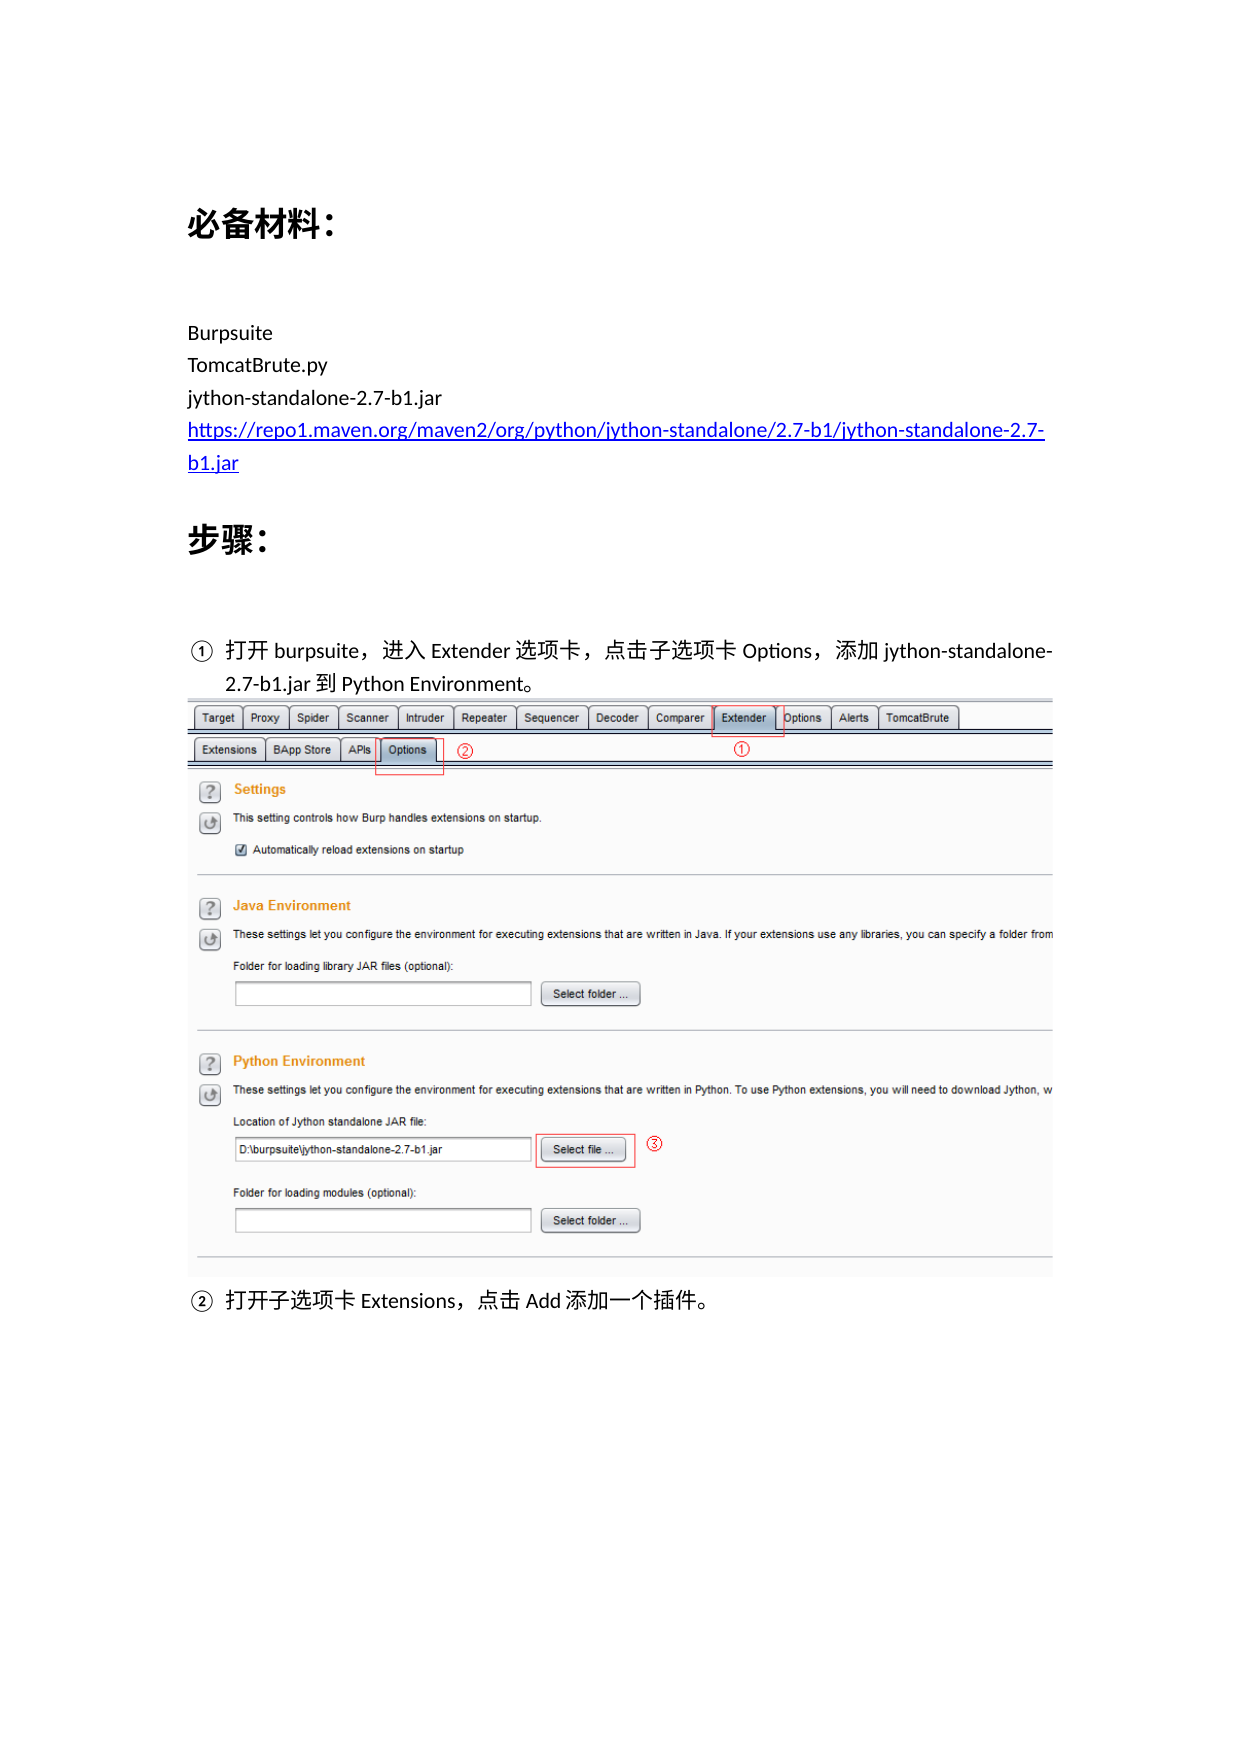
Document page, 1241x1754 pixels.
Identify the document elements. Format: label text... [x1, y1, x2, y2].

list 打开burpsuite，进入Extender选项卡，点击子选项卡Options，添加jython-standalone-2.7-b1.jar到Python Environment。 [187, 633, 1053, 698]
picture [187, 698, 1053, 1277]
text Burpsuite [187, 316, 1053, 349]
subtitle 必备材料： [187, 189, 1053, 254]
text https://repo1.maven.org/maven2/org/python/jython-standalone/2.7-b1/jython-standalone-2.7-b1.jar [187, 414, 1053, 479]
list 打开子选项卡Extensions，点击Add添加一个插件。 [187, 1283, 1053, 1316]
text jython-standalone-2.7-b1.jar [187, 381, 1053, 414]
subtitle 步骤： [187, 506, 1053, 571]
text TomcatBrute.py [187, 349, 1053, 381]
